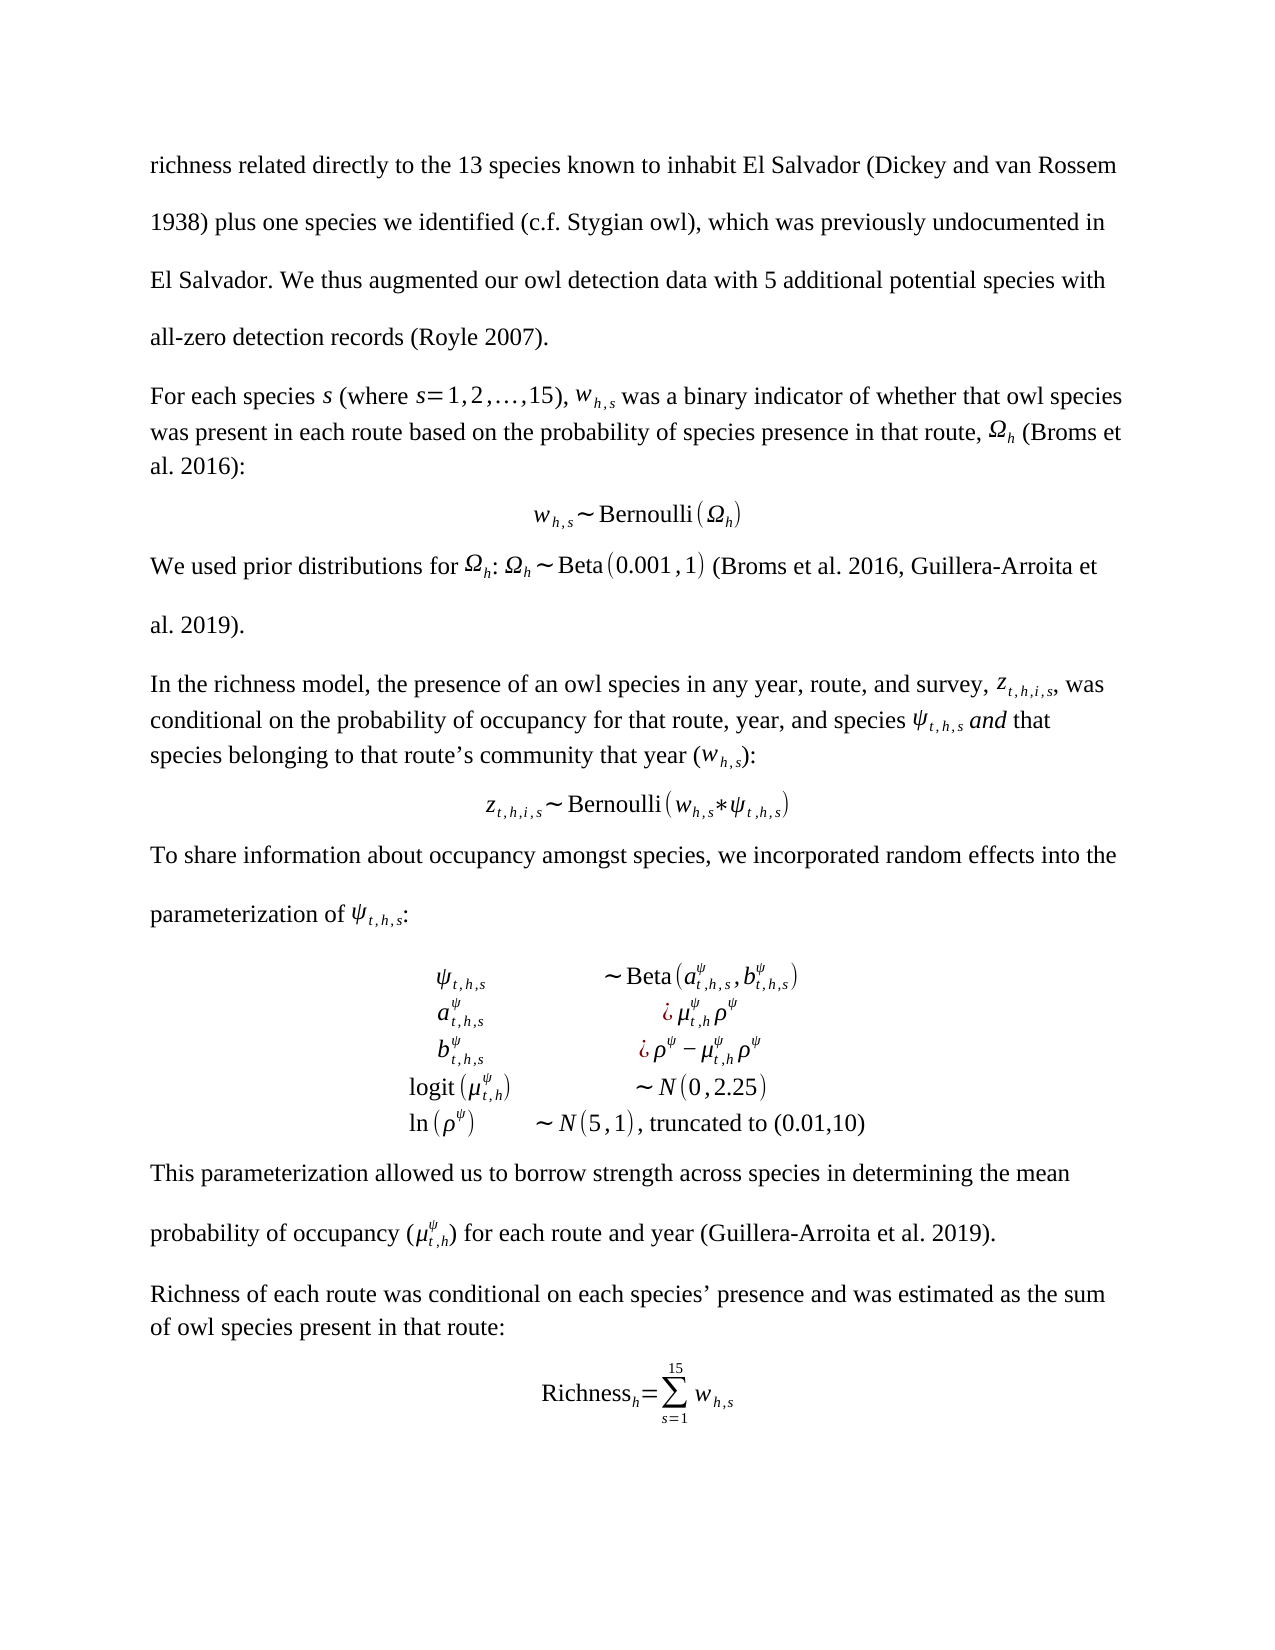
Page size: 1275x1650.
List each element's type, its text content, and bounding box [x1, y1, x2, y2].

text In the richness model, the presence of an owl species in any year, route, and survey, , was conditional on the probability of occupancy for that route, year, and species and that species belonging to that route’s community that year (): [150, 668, 1125, 771]
text For each species (where ), was a binary indicator of whether that owl species was present in each route based on the probability of species presence in that route, (Broms et al. 2016): [150, 380, 1125, 480]
text Richness of each route was conditional on each species’ presence and was estimated as the sum of owl species present in that route: [150, 1279, 1125, 1341]
